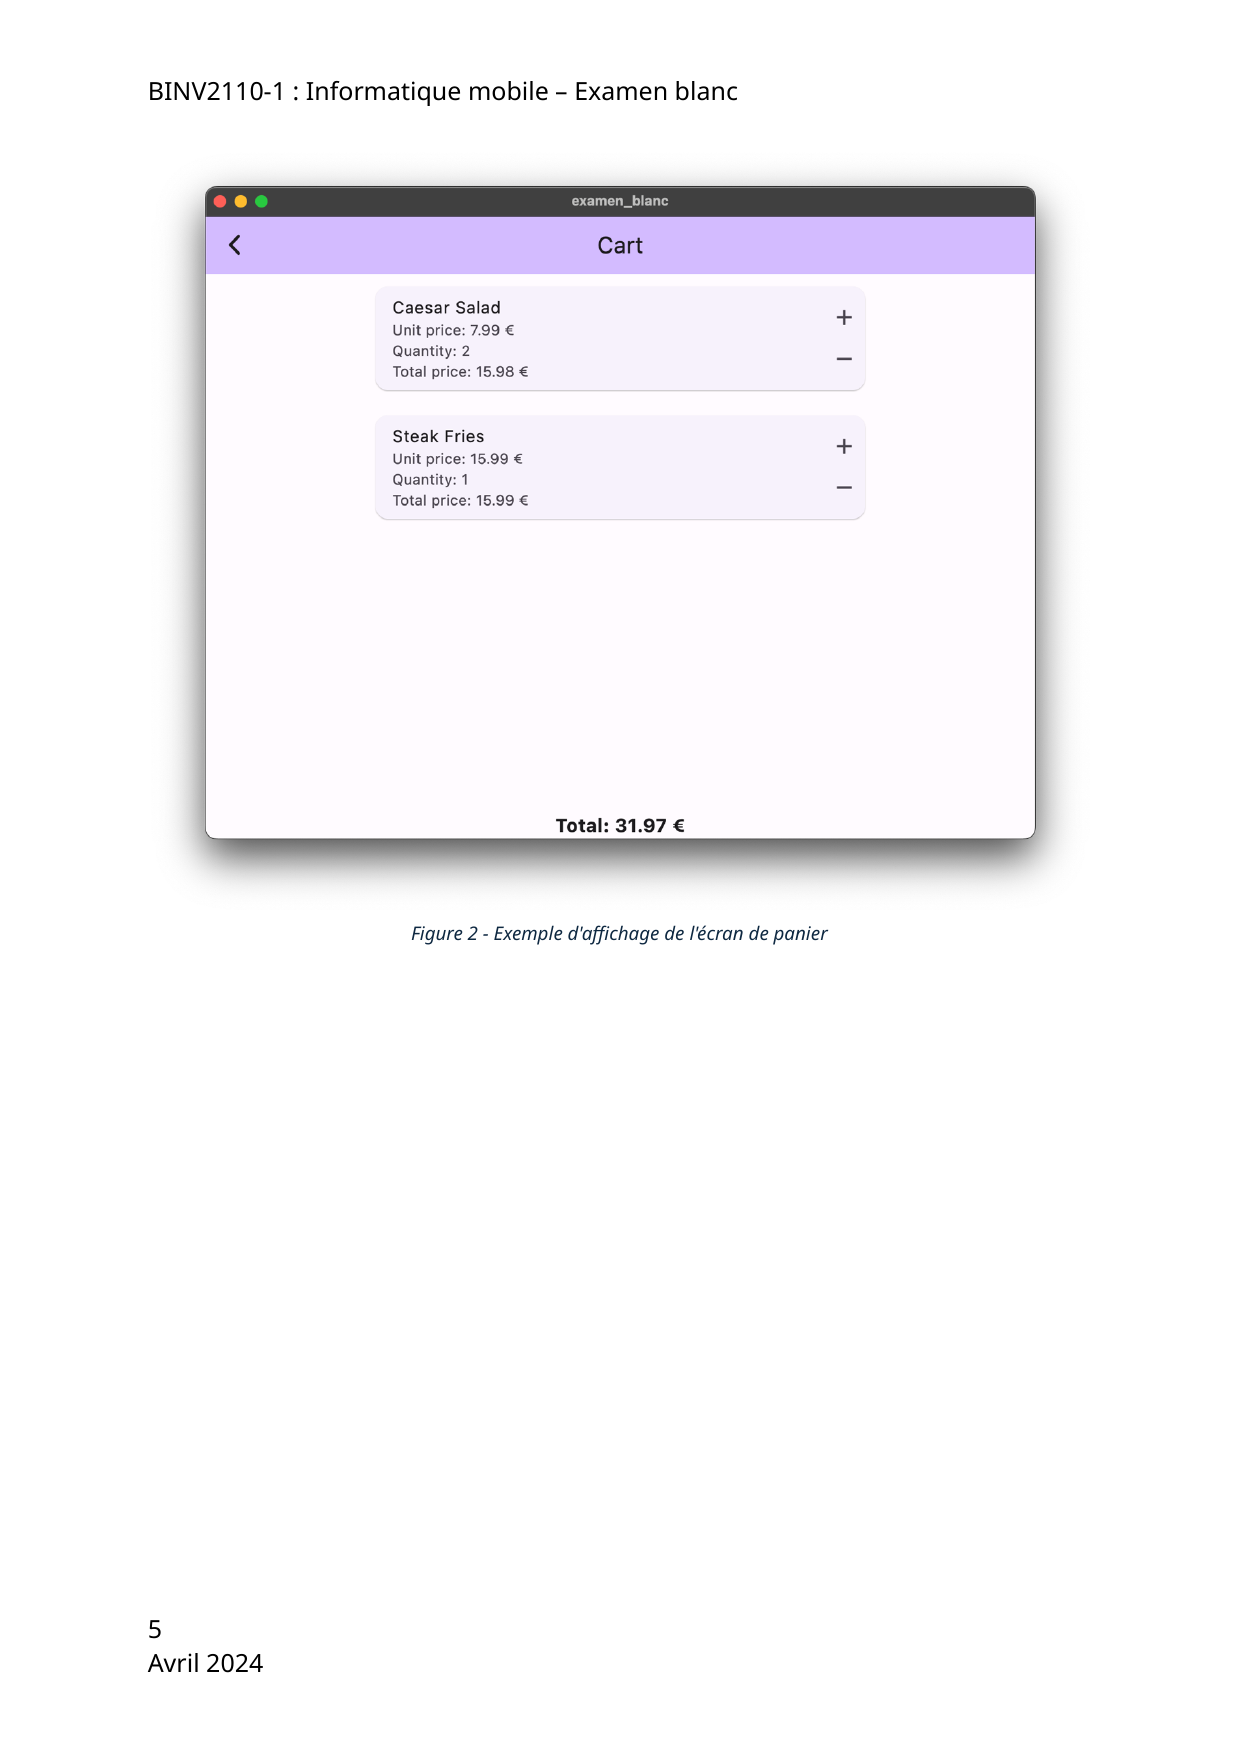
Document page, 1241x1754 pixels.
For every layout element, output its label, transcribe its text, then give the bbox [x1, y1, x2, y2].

text Figure 2 - Exemple d'affichage de l'écran de panier [148, 921, 1093, 946]
picture [147, 147, 1093, 915]
